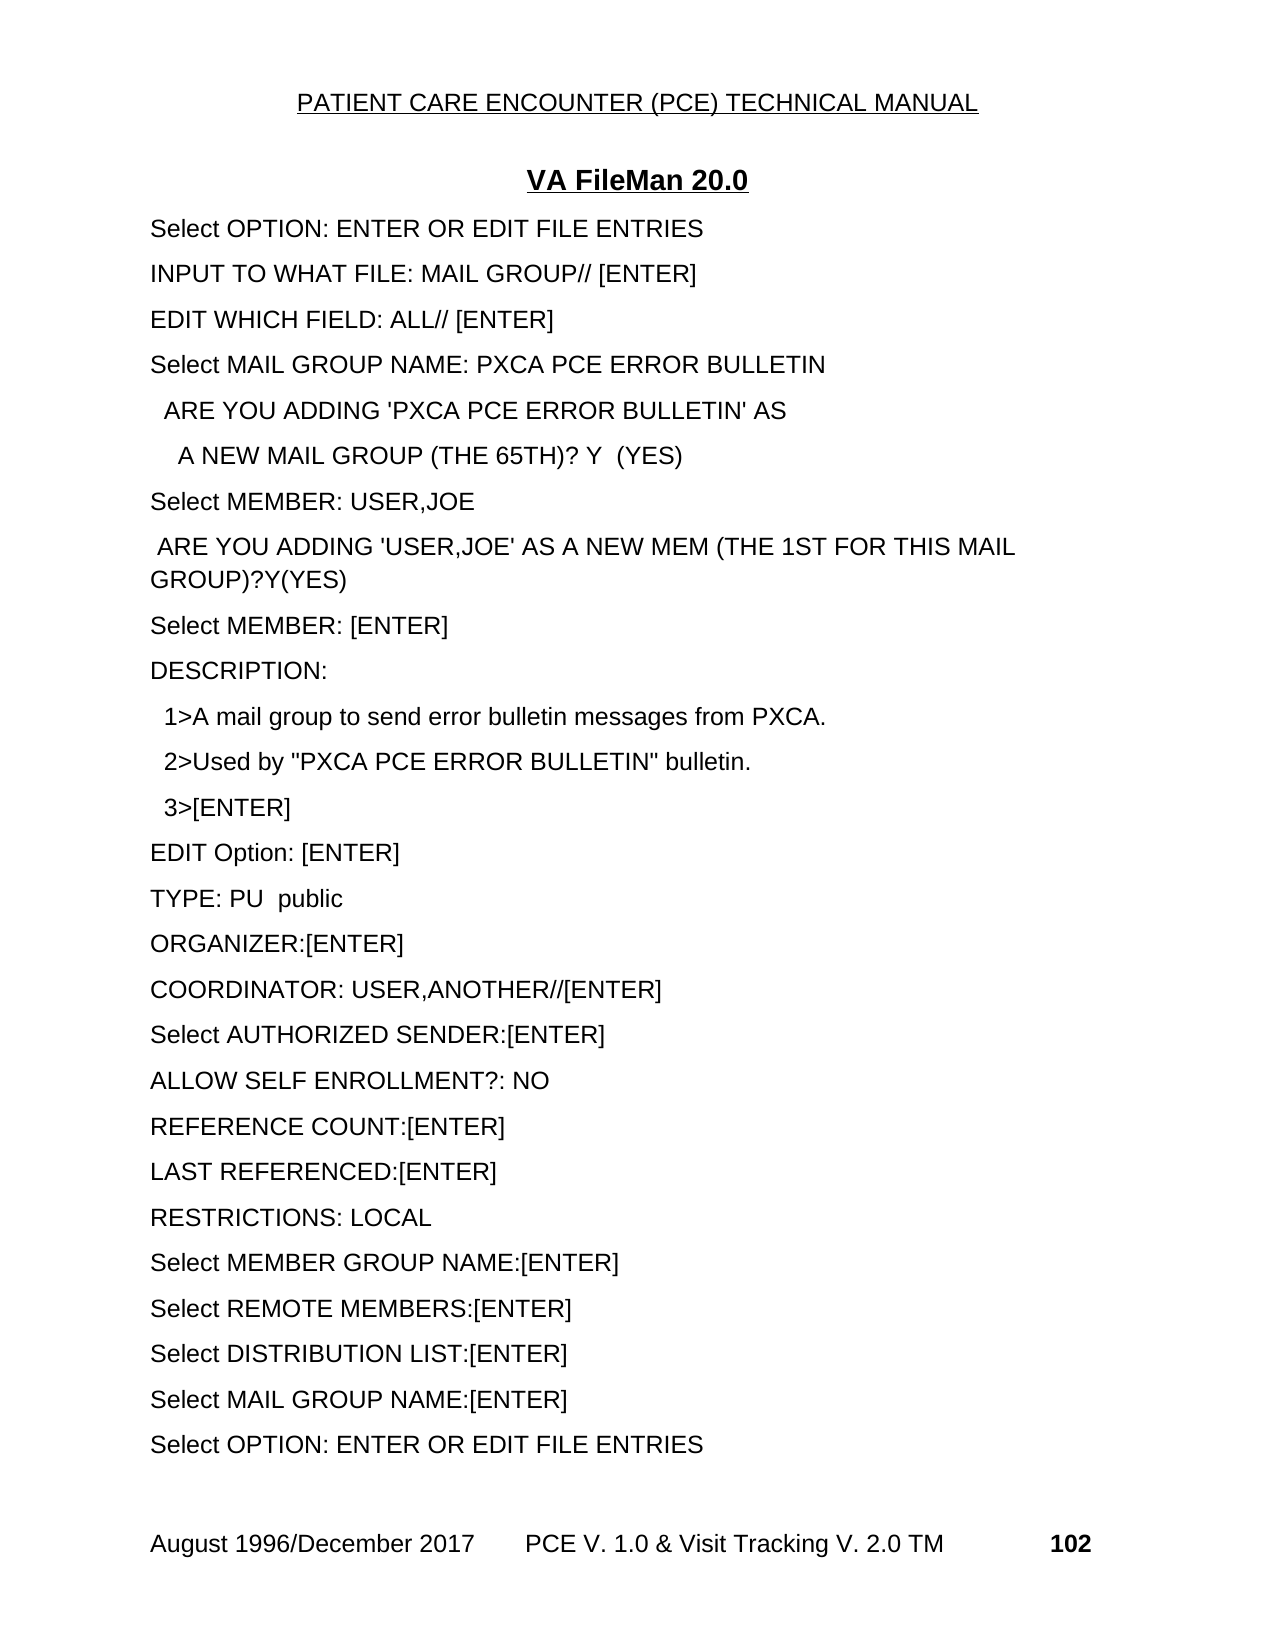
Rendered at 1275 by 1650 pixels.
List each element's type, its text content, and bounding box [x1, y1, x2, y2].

text 1>A mail group to send error bulletin messages from PXCA. [150, 702, 1125, 731]
text VA FileMan 20.0 [150, 162, 1125, 196]
text Select DISTRIBUTION LIST:[ENTER] [150, 1339, 1125, 1368]
text A NEW MAIL GROUP (THE 65TH)? Y (YES) [150, 441, 1125, 470]
text EDIT WHICH FIELD: ALL// [ENTER] [150, 304, 1125, 333]
text EDIT Option: [ENTER] [150, 838, 1125, 867]
text ARE YOU ADDING 'USER,JOE' AS A NEW MEM (THE 1ST FOR THIS MAIL GROUP)?Y(YES) [150, 532, 1125, 594]
text Select MEMBER: USER,JOE [150, 487, 1125, 515]
text ORGANIZER:[ENTER] [150, 929, 1125, 958]
text Select AUTHORIZED SENDER:[ENTER] [150, 1020, 1125, 1049]
text DESCRIPTION: [150, 656, 1125, 685]
text Select MAIL GROUP NAME:[ENTER] [150, 1384, 1125, 1413]
text 3>[ENTER] [150, 793, 1125, 822]
text INPUT TO WHAT FILE: MAIL GROUP// [ENTER] [150, 259, 1125, 288]
text REFERENCE COUNT:[ENTER] [150, 1111, 1125, 1140]
text 2>Used by "PXCA PCE ERROR BULLETIN" bulletin. [150, 747, 1125, 776]
text Select OPTION: ENTER OR EDIT FILE ENTRIES [150, 1430, 1125, 1459]
text COORDINATOR: USER,ANOTHER//[ENTER] [150, 975, 1125, 1004]
text Select OPTION: ENTER OR EDIT FILE ENTRIES [150, 213, 1125, 242]
text TYPE: PU public [150, 884, 1125, 913]
text ALLOW SELF ENROLLMENT?: NO [150, 1066, 1125, 1095]
text Select MEMBER: [ENTER] [150, 611, 1125, 639]
text LAST REFERENCED:[ENTER] [150, 1157, 1125, 1186]
text Select MAIL GROUP NAME: PXCA PCE ERROR BULLETIN [150, 350, 1125, 379]
text Select MEMBER GROUP NAME:[ENTER] [150, 1248, 1125, 1277]
text ARE YOU ADDING 'PXCA PCE ERROR BULLETIN' AS [150, 396, 1125, 424]
text Select REMOTE MEMBERS:[ENTER] [150, 1293, 1125, 1322]
text RESTRICTIONS: LOCAL [150, 1202, 1125, 1231]
